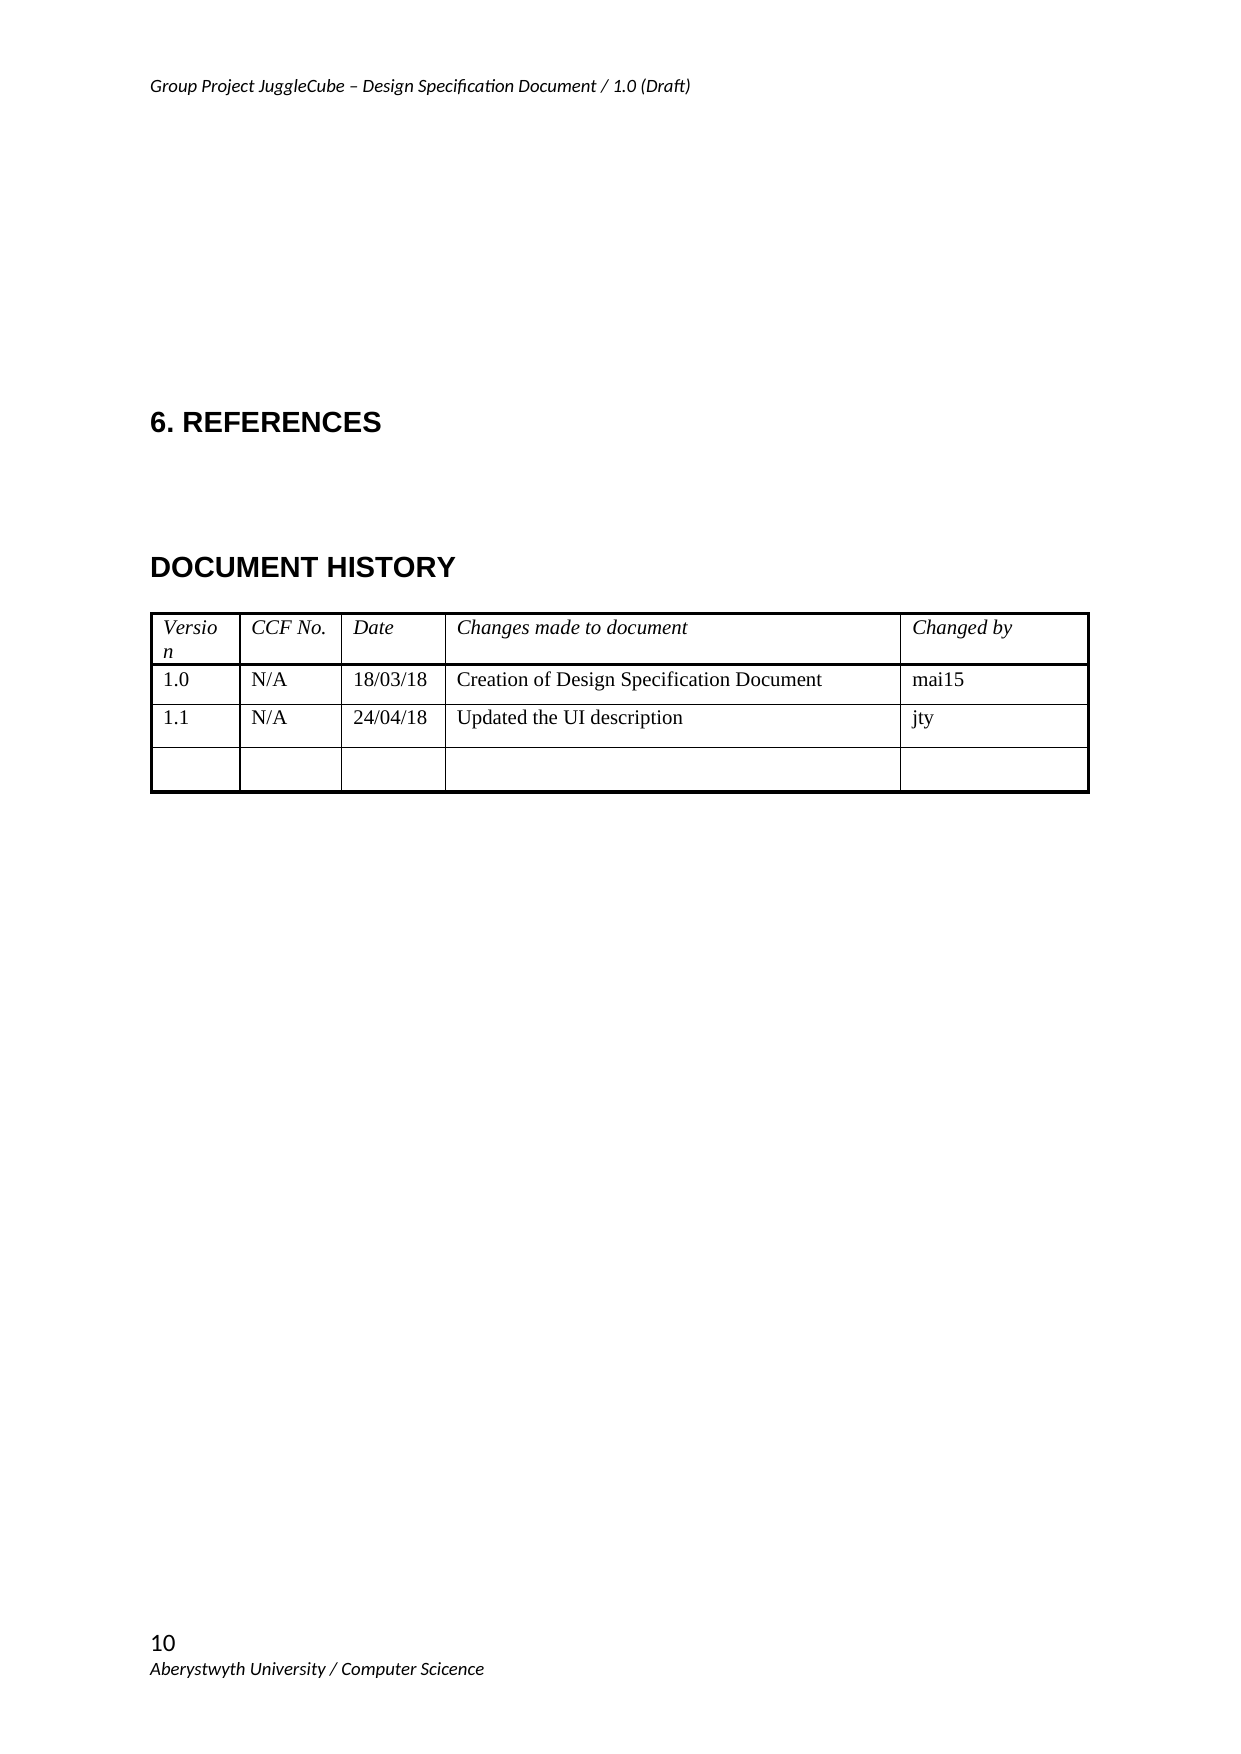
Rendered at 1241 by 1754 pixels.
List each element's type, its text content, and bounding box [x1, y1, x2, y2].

table_cell Updated the UI description [446, 705, 900, 747]
table_cell [901, 748, 1087, 790]
subtitle 6. REFERENCES [150, 405, 1090, 438]
table_cell N/A [241, 705, 341, 747]
table_cell [446, 748, 900, 790]
table_cell jty [901, 705, 1087, 747]
table_cell [241, 748, 341, 790]
table_header Date [342, 615, 445, 663]
table_cell 18/03/18 [342, 666, 445, 704]
table_cell 1.0 [153, 666, 239, 704]
table_cell Creation of Design Specification Document [446, 666, 900, 704]
table_header Version [153, 615, 239, 663]
table_cell mai15 [901, 666, 1087, 704]
table_header CCF No. [241, 615, 341, 663]
table_cell [153, 748, 239, 790]
table_cell N/A [241, 666, 341, 704]
table_cell 24/04/18 [342, 705, 445, 747]
table_cell 1.1 [153, 705, 239, 747]
table_cell [342, 748, 445, 790]
subtitle DOCUMENT HISTORY [150, 550, 1090, 583]
table_header Changed by [901, 615, 1087, 663]
table_header Changes made to document [446, 615, 900, 663]
